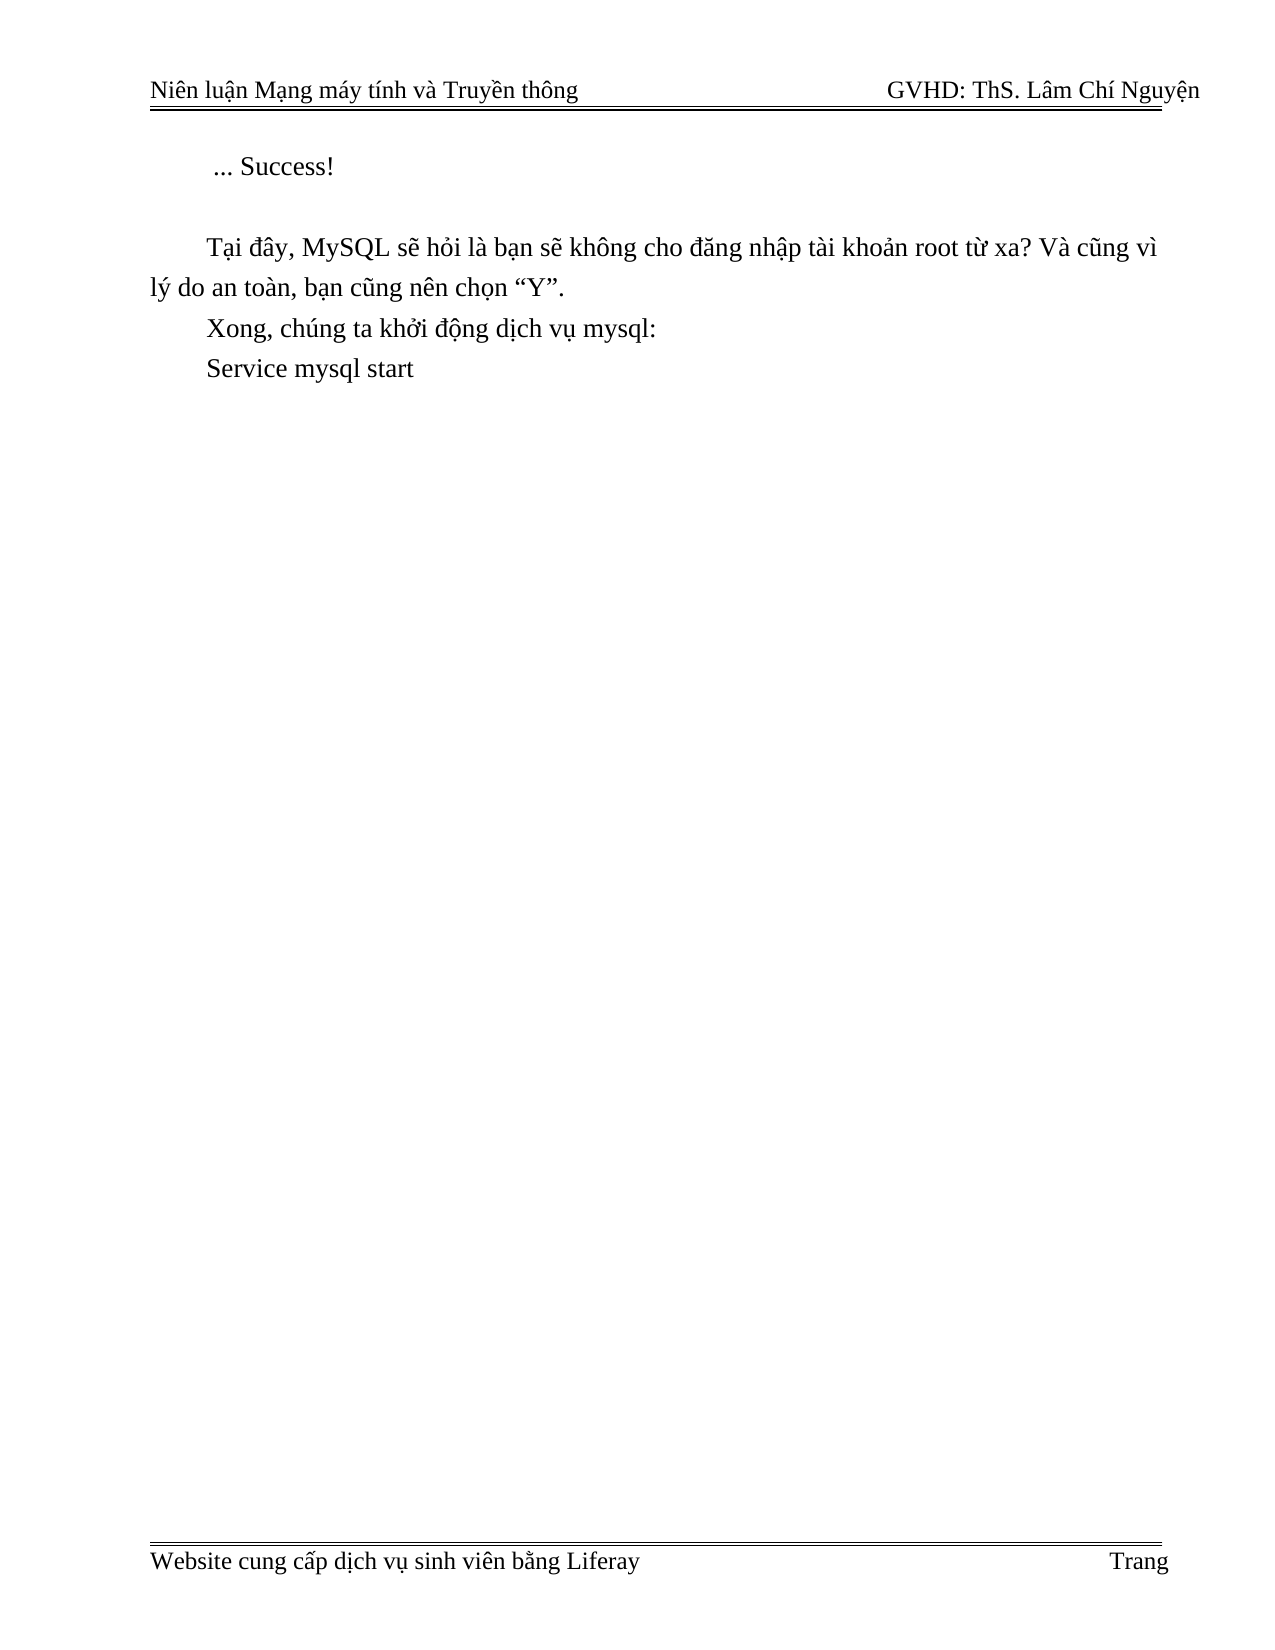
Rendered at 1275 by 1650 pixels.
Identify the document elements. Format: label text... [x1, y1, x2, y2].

text Tại đây, MySQL sẽ hỏi là bạn sẽ không cho đăng nhập tài khoản root từ xa? Và cũng vì lý do an toàn, bạn cũng nên chọn “Y”. [150, 231, 1162, 302]
text Xong, chúng ta khởi động dịch vụ mysql: [150, 312, 1162, 343]
text Service mysql start [150, 352, 1162, 383]
text ... Success! [150, 150, 1162, 181]
